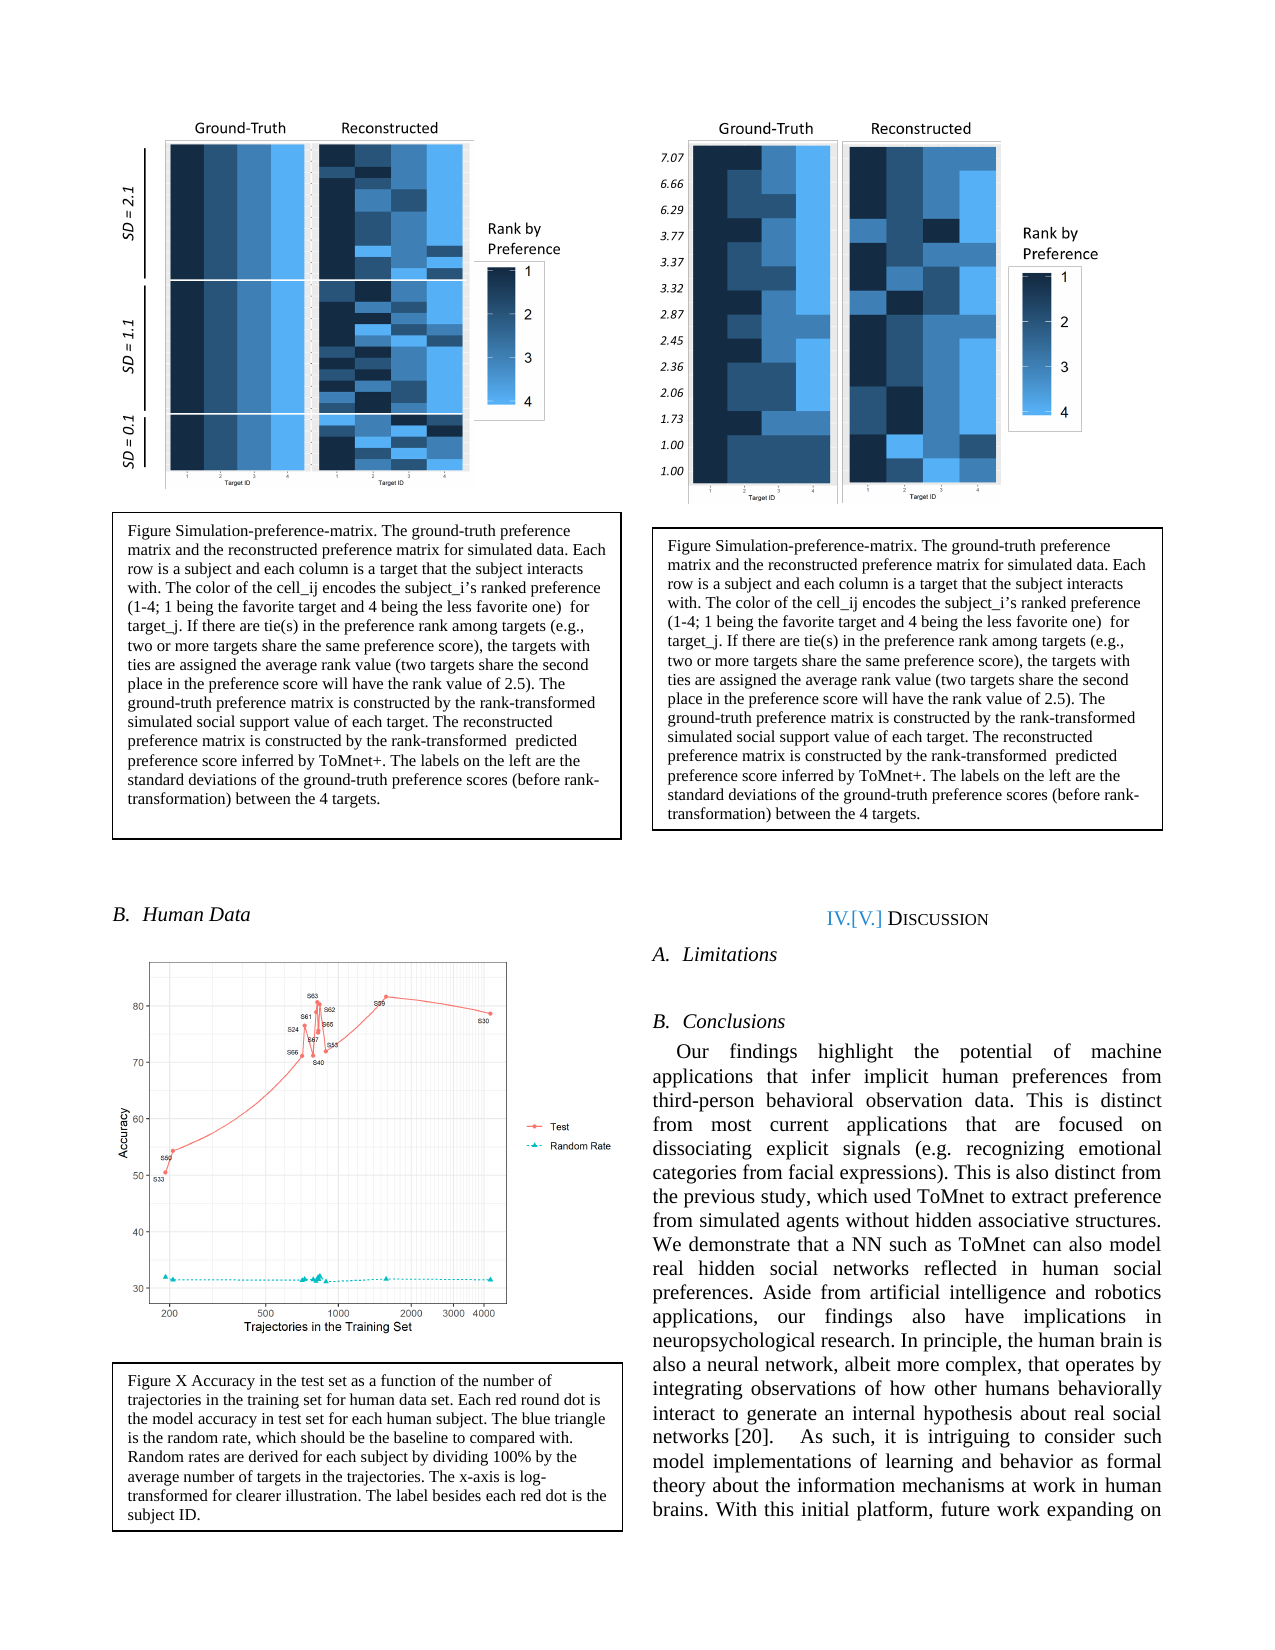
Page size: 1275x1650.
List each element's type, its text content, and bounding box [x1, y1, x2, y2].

subtitle Discussion [652, 906, 1162, 930]
picture [652, 112, 1163, 504]
subtitle A. Limitations [652, 942, 1162, 966]
subtitle B. Conclusions [652, 1009, 1162, 1033]
subtitle B. Human Data [112, 902, 622, 926]
picture [112, 112, 623, 489]
picture [112, 956, 623, 1339]
